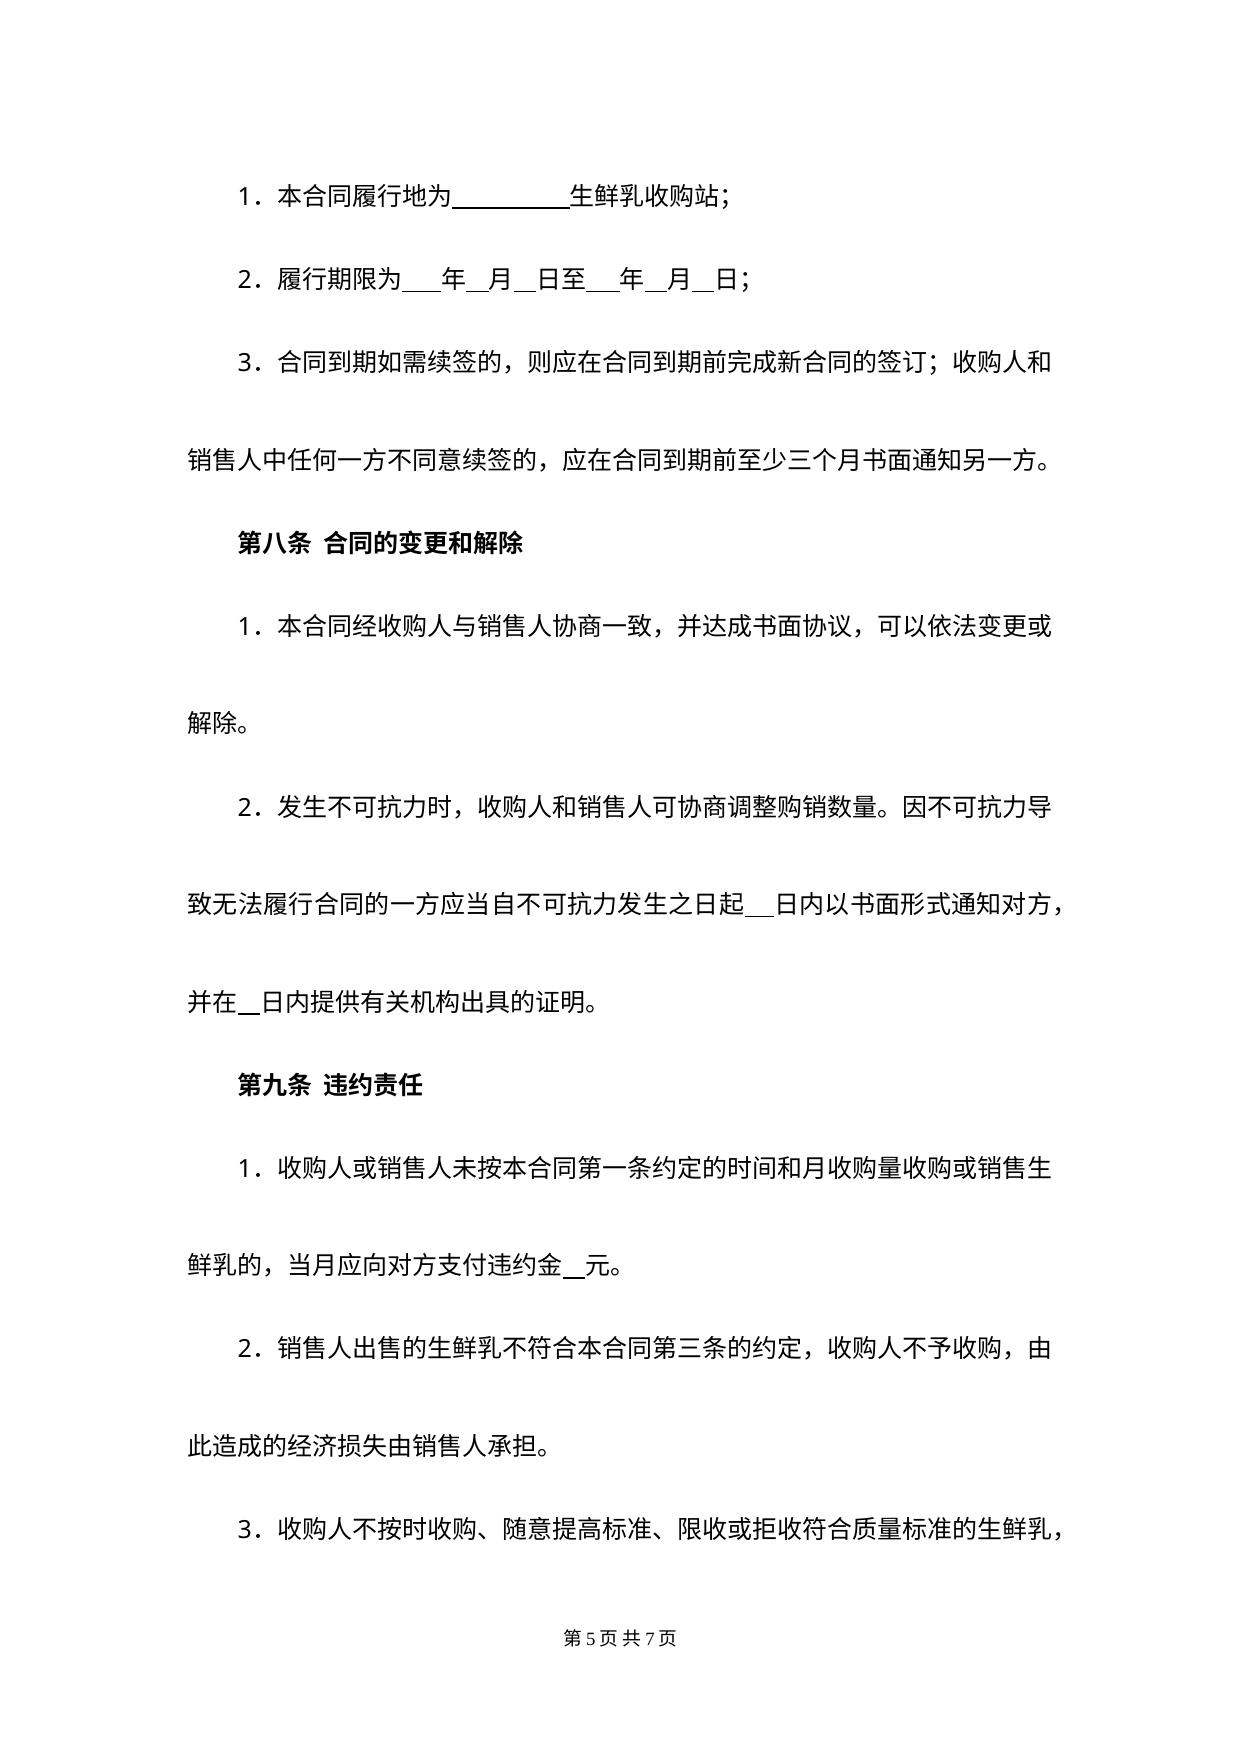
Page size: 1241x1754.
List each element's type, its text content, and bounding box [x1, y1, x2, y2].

text 第八条 合同的变更和解除 [187, 509, 1053, 574]
text 1．本合同经收购人与销售人协商一致，并达成书面协议，可以依法变更或解除。 [187, 592, 1053, 754]
text 1．本合同履行地为 生鲜乳收购站； [187, 162, 1053, 227]
text 2．发生不可抗力时，收购人和销售人可协商调整购销数量。因不可抗力导致无法履行合同的一方应当自不可抗力发生之日起 日内以书面形式通知对方，并在 日内提供有关机构出具的证明。 [187, 773, 1053, 1033]
text 第九条 违约责任 [187, 1051, 1053, 1116]
text 2．履行期限为 年 月 日至 年 月 日； [187, 245, 1053, 310]
text 1．收购人或销售人未按本合同第一条约定的时间和月收购量收购或销售生鲜乳的，当月应向对方支付违约金 元。 [187, 1134, 1053, 1296]
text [187, 1495, 1053, 1560]
text 2．销售人出售的生鲜乳不符合本合同第三条的约定，收购人不予收购，由此造成的经济损失由销售人承担。 [187, 1314, 1053, 1477]
text 3．合同到期如需续签的，则应在合同到期前完成新合同的签订；收购人和销售人中任何一方不同意续签的，应在合同到期前至少三个月书面通知另一方。 [187, 328, 1053, 491]
